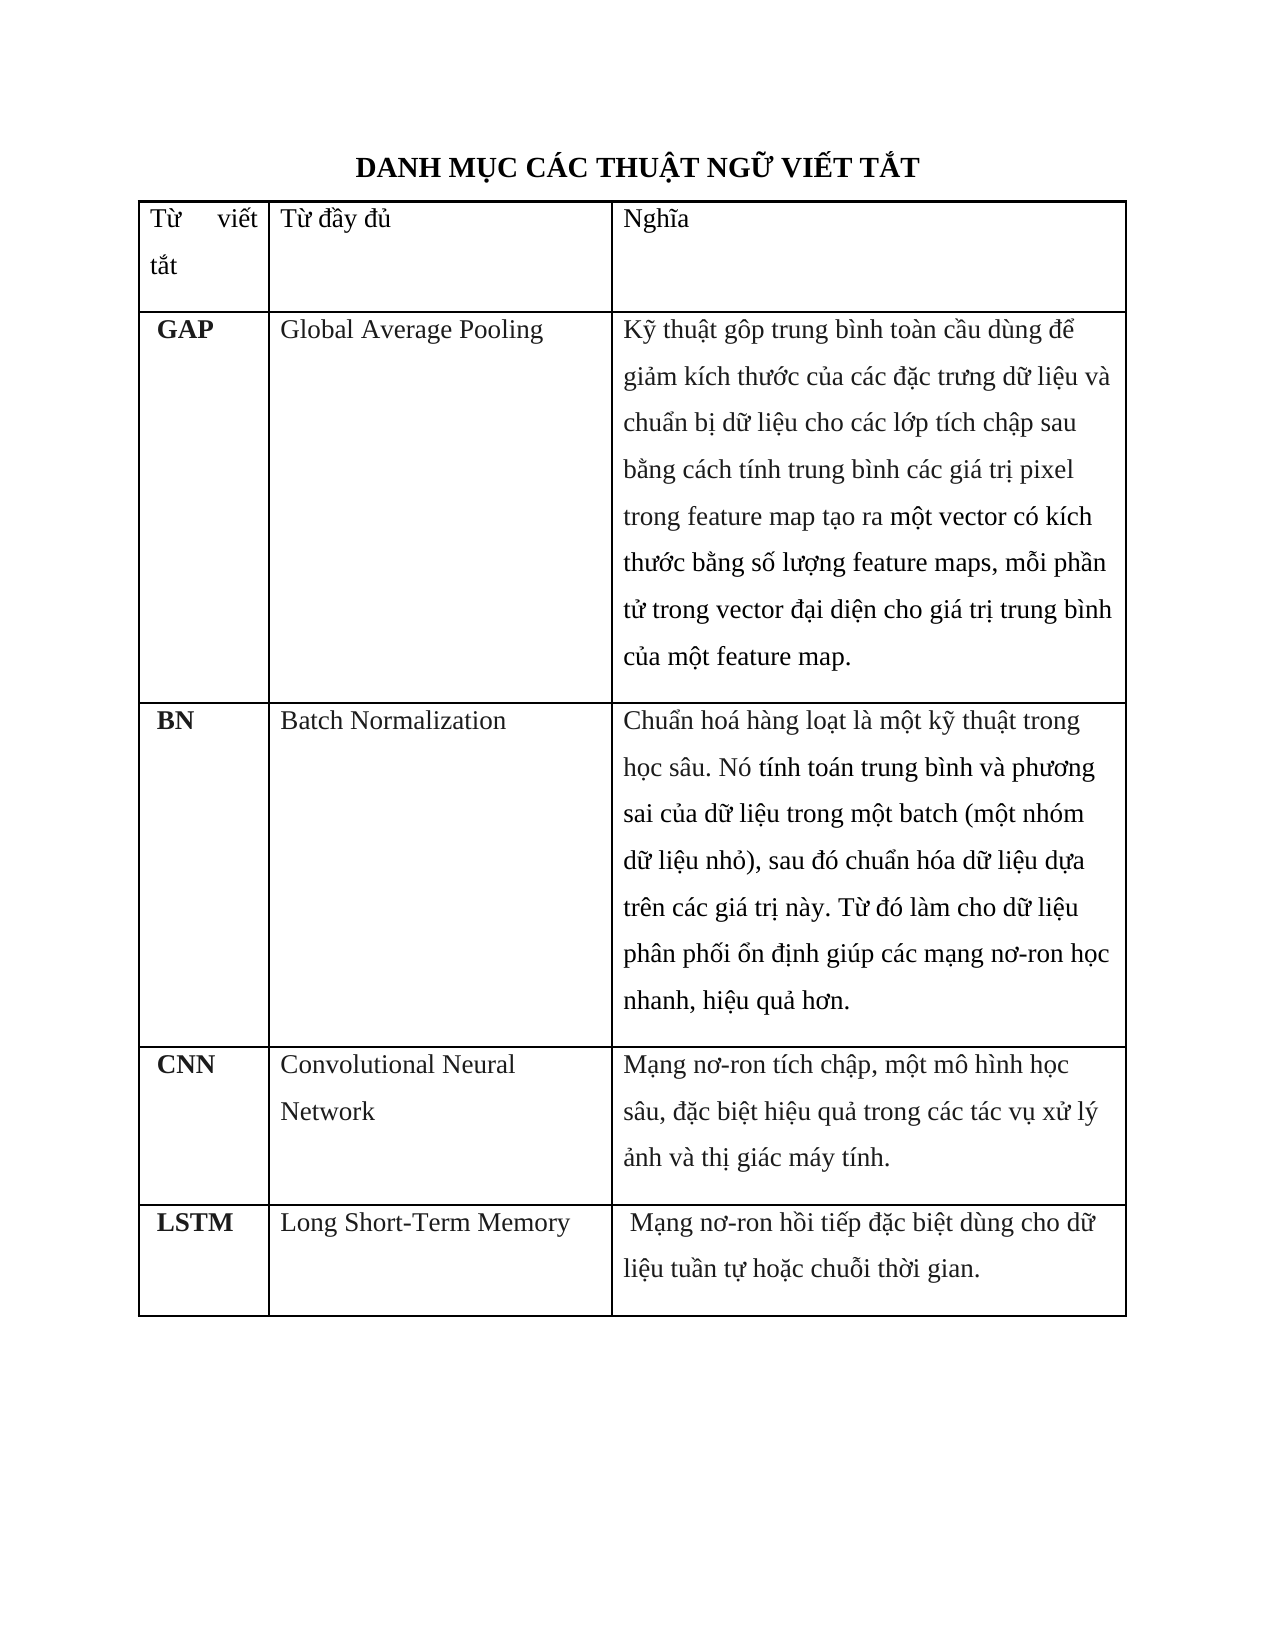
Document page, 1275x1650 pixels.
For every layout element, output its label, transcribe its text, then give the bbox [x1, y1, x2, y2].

table_cell BN [140, 704, 268, 1046]
table_cell LSTM [140, 1206, 268, 1314]
table_cell Global Average Pooling [270, 313, 611, 702]
table_header Từ viết tắt [140, 203, 268, 311]
table_cell CNN [140, 1048, 268, 1204]
title DANH MỤC CÁC THUẬT NGỮ VIẾT TẮT [150, 150, 1125, 183]
table_header Nghĩa [613, 203, 1125, 311]
table_cell Batch Normalization [270, 704, 611, 1046]
table_header Từ đầy đủ [270, 203, 611, 311]
table_cell Mạng nơ-ron tích chập, một mô hình học sâu, đặc biệt hiệu quả trong các tác vụ xử lý ảnh và thị giác máy tính. [613, 1048, 1125, 1204]
table_cell Long Short-Term Memory [270, 1206, 611, 1314]
table_cell Convolutional Neural Network [270, 1048, 611, 1204]
table_cell Kỹ thuật gôp trung bình toàn cầu dùng để giảm kích thước của các đặc trưng dữ liệu và chuẩn bị dữ liệu cho các lớp tích chập sau bằng cách tính trung bình các giá trị pixel trong feature map tạo ra một vector có kích thước bằng số lượng feature maps, mỗi phần tử trong vector đại diện cho giá trị trung bình của một feature map. [613, 313, 1125, 702]
table_cell Chuẩn hoá hàng loạt là một kỹ thuật trong học sâu. Nó tính toán trung bình và phương sai của dữ liệu trong một batch (một nhóm dữ liệu nhỏ), sau đó chuẩn hóa dữ liệu dựa trên các giá trị này. Từ đó làm cho dữ liệu phân phối ổn định giúp các mạng nơ-ron học nhanh, hiệu quả hơn. [613, 704, 1125, 1046]
table_cell GAP [140, 313, 268, 702]
table_cell Mạng nơ-ron hồi tiếp đặc biệt dùng cho dữ liệu tuần tự hoặc chuỗi thời gian. [613, 1206, 1125, 1314]
